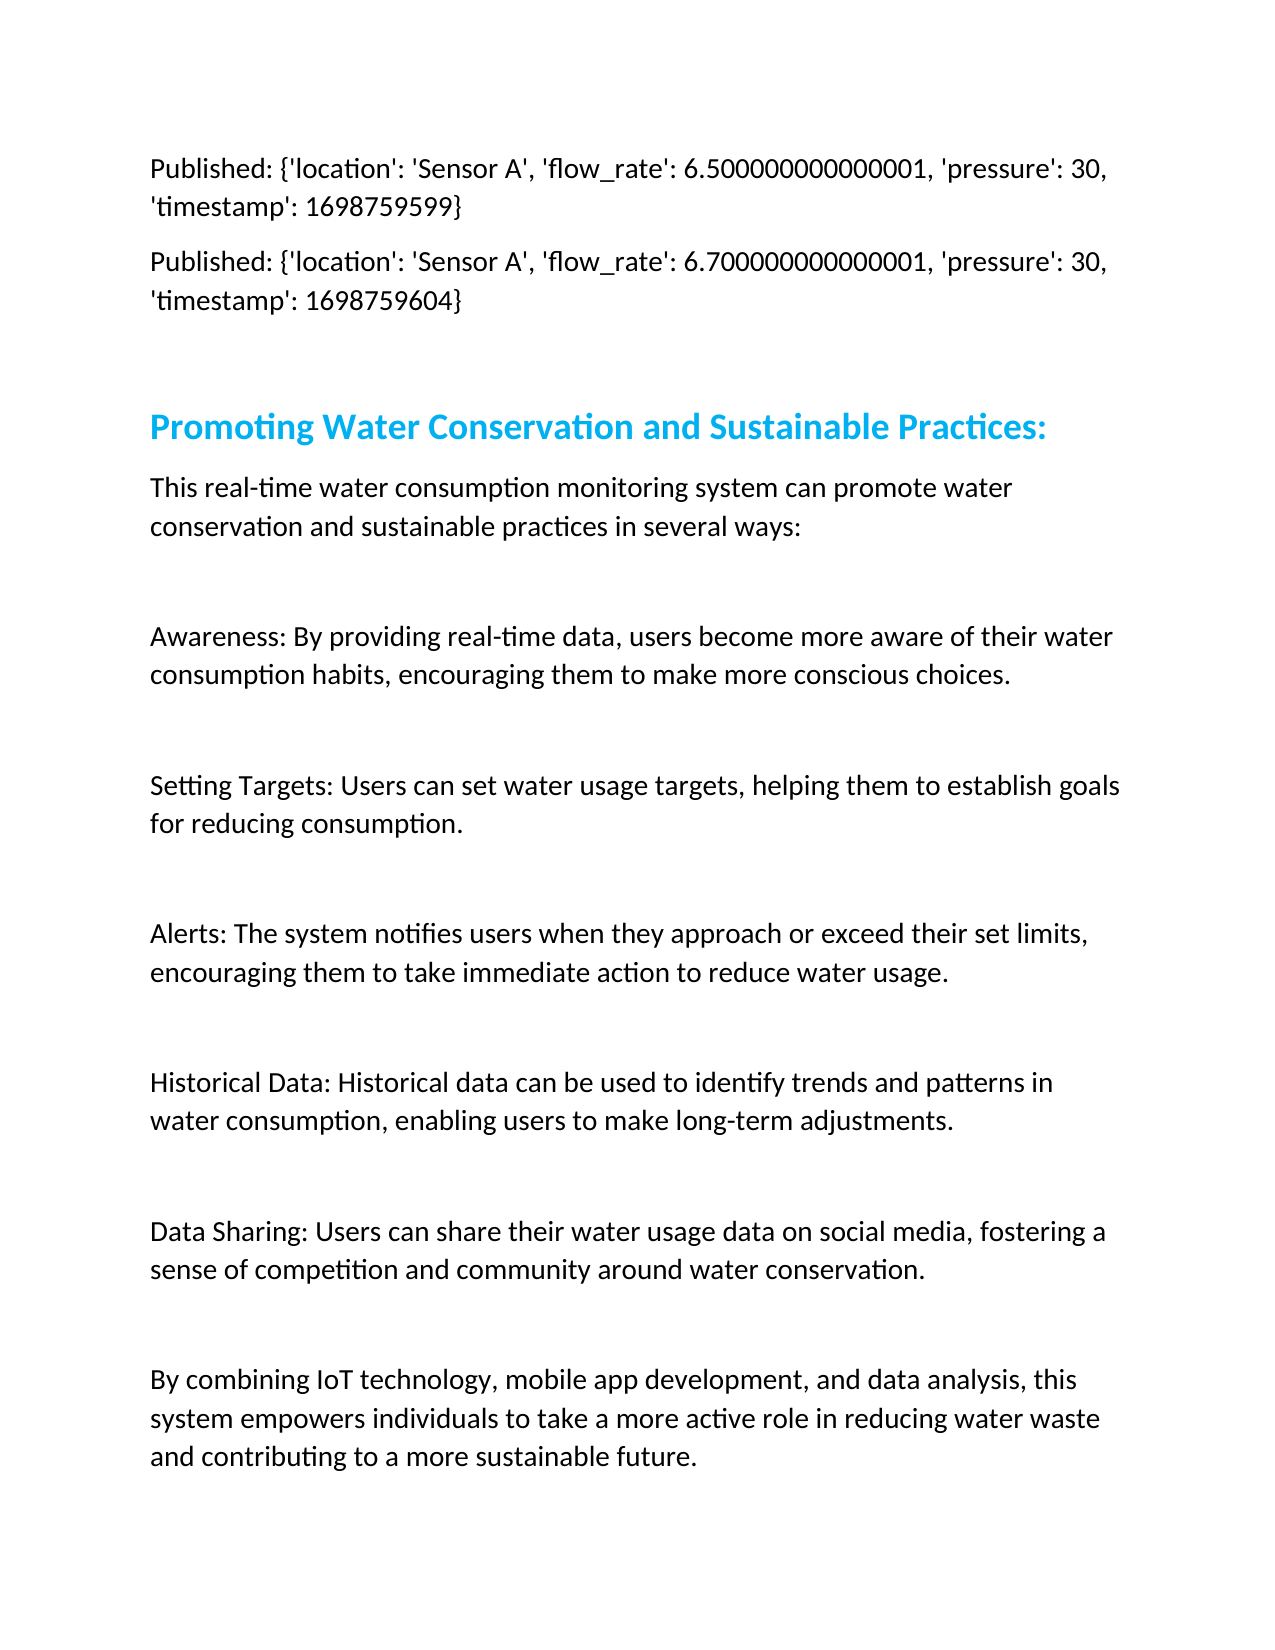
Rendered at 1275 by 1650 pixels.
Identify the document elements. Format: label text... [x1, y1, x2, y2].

text Promoting Water Conservation and Sustainable Practices: [150, 403, 1125, 449]
text Awareness: By providing real-time data, users become more aware of their water consumption habits, encouraging them to make more conscious choices. [150, 618, 1125, 692]
text Alerts: The system notifies users when they approach or exceed their set limits, encouraging them to take immediate action to reduce water usage. [150, 915, 1125, 989]
text Published: {'location': 'Sensor A', 'flow_rate': 6.500000000000001, 'pressure': 30, 'timestamp': 1698759599} [150, 150, 1125, 224]
text By combining IoT technology, mobile app development, and data analysis, this system empowers individuals to take a more active role in reducing water waste and contributing to a more sustainable future. [150, 1361, 1125, 1474]
text This real-time water consumption monitoring system can promote water conservation and sustainable practices in several ways: [150, 469, 1125, 543]
text Data Sharing: Users can share their water usage data on social media, fostering a sense of competition and community around water conservation. [150, 1213, 1125, 1287]
text Historical Data: Historical data can be used to identify trends and patterns in water consumption, enabling users to make long-term adjustments. [150, 1064, 1125, 1138]
text Setting Targets: Users can set water usage targets, helping them to establish goals for reducing consumption. [150, 767, 1125, 841]
text Published: {'location': 'Sensor A', 'flow_rate': 6.700000000000001, 'pressure': 30, 'timestamp': 1698759604} [150, 243, 1125, 318]
